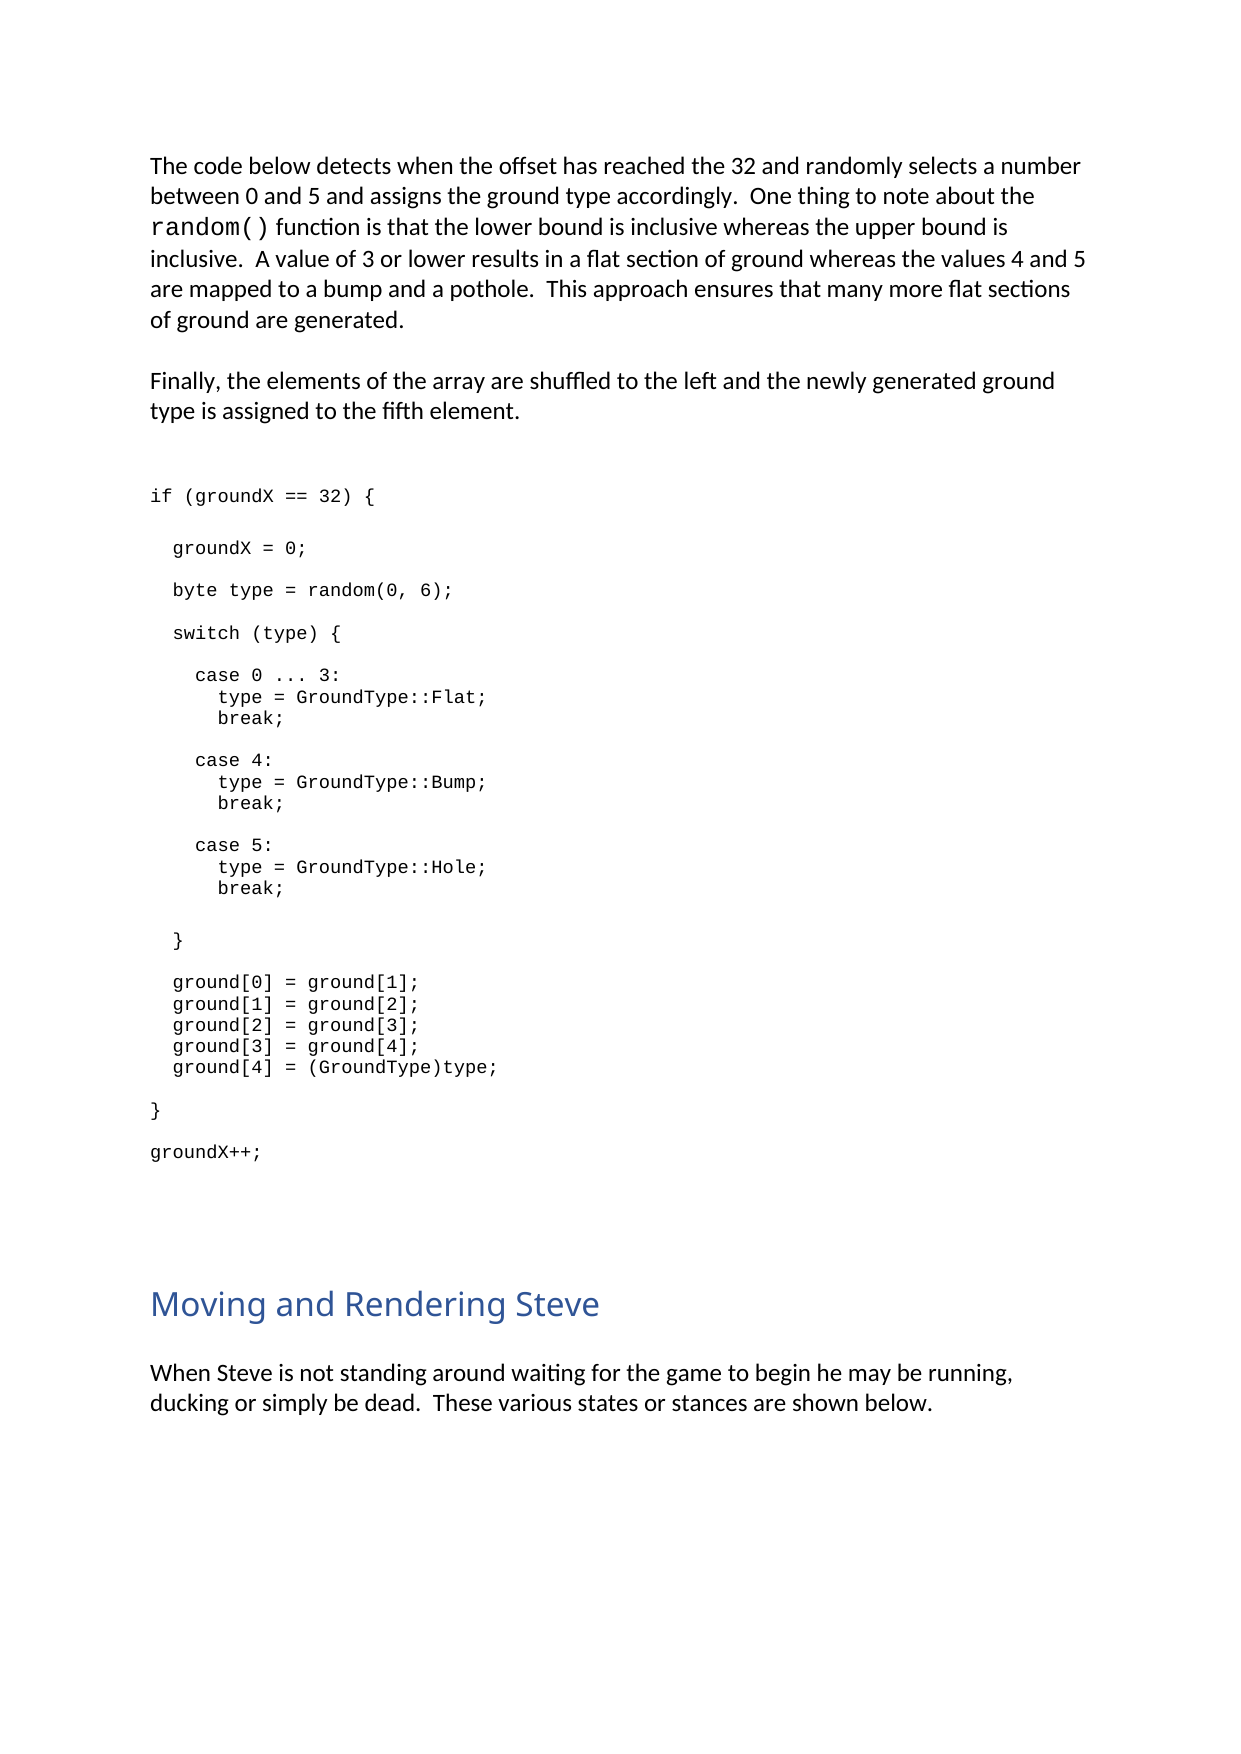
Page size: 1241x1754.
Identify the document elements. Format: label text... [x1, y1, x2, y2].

text case 0 ... 3: [150, 666, 1090, 687]
text type = GroundType::Hole; [150, 857, 1090, 879]
text The code below detects when the offset has reached the 32 and randomly selects a number between 0 and 5 and assigns the ground type accordingly. One thing to note about the random() function is that the lower bound is inclusive whereas the upper bound is inclusive. A value of 3 or lower results in a flat section of ground whereas the values 4 and 5 are mapped to a bump and a pothole. This approach ensures that many more flat sections of ground are generated. [150, 150, 1090, 334]
text ground[4] = (GroundType)type; [150, 1058, 1090, 1079]
text switch (type) { [150, 624, 1090, 645]
text Finally, the elements of the array are shuffled to the left and the newly generated ground type is assigned to the fifth element. [150, 365, 1090, 426]
text ground[3] = ground[4]; [150, 1037, 1090, 1058]
text groundX++; [150, 1143, 1090, 1164]
text ground[0] = ground[1]; [150, 973, 1090, 994]
text ground[1] = ground[2]; [150, 994, 1090, 1016]
text groundX = 0; [150, 539, 1090, 560]
text type = GroundType::Bump; [150, 772, 1090, 794]
text ground[2] = ground[3]; [150, 1016, 1090, 1037]
text When Steve is not standing around waiting for the game to begin he may be running, ducking or simply be dead. These various states or stances are shown below. [150, 1357, 1090, 1418]
text break; [150, 879, 1090, 900]
text break; [150, 709, 1090, 730]
text case 5: [150, 836, 1090, 857]
text if (groundX == 32) { [150, 487, 1090, 508]
text } [150, 1101, 1090, 1122]
subtitle Moving and Rendering Steve [150, 1281, 1090, 1326]
text byte type = random(0, 6); [150, 581, 1090, 602]
text type = GroundType::Flat; [150, 687, 1090, 709]
text } [150, 931, 1090, 952]
text case 4: [150, 751, 1090, 772]
text break; [150, 794, 1090, 815]
